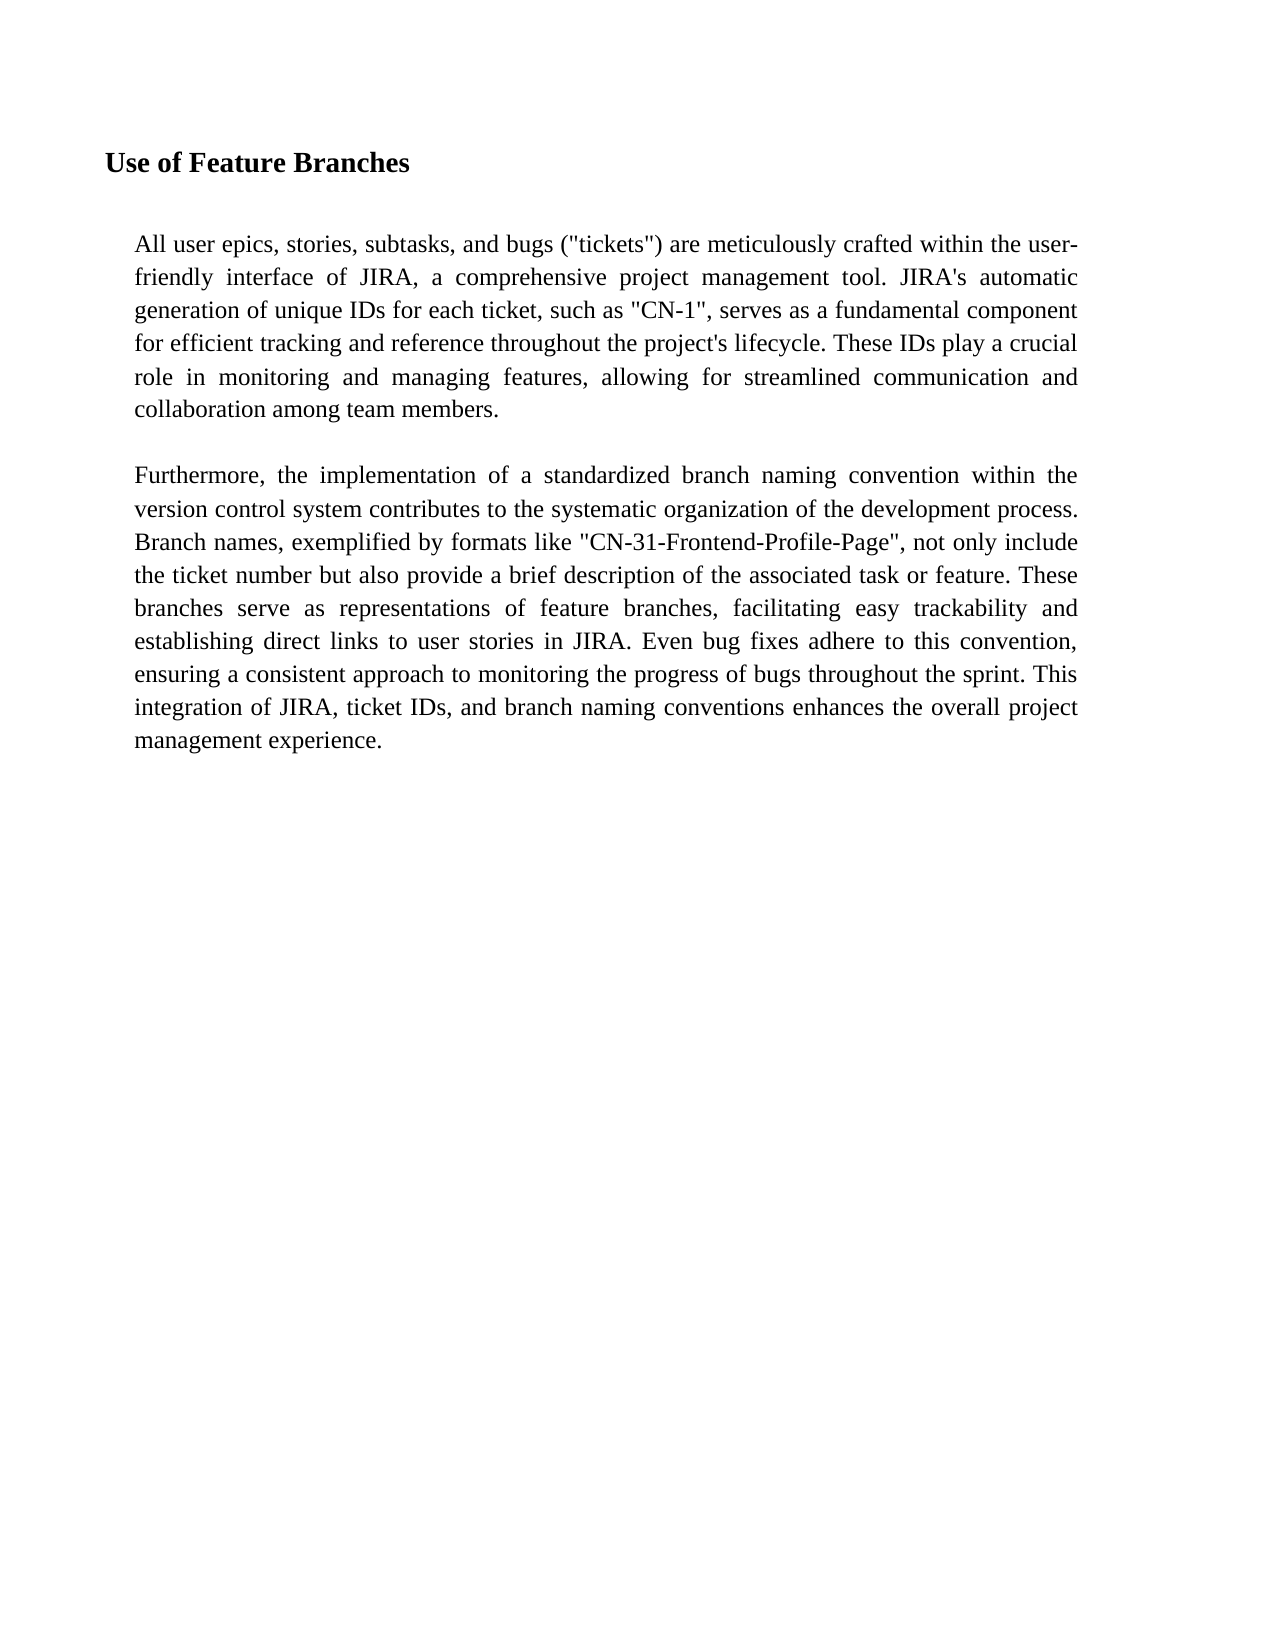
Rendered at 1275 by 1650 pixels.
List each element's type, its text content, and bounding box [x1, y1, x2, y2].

text Furthermore, the implementation of a standardized branch naming convention within the version control system contributes to the systematic organization of the development process. Branch names, exemplified by formats like "CN-31-Frontend-Profile-Page", not only include the ticket number but also provide a brief description of the associated task or feature. These branches serve as representations of feature branches, facilitating easy trackability and establishing direct links to user stories in JIRA. Even bug fixes adhere to this convention, ensuring a consistent approach to monitoring the progress of bugs throughout the sprint. This integration of JIRA, ticket IDs, and branch naming conventions enhances the overall project management experience. [134, 461, 1079, 753]
text All user epics, stories, subtasks, and bugs ("tickets") are meticulously crafted within the user-friendly interface of JIRA, a comprehensive project management tool. JIRA's automatic generation of unique IDs for each ticket, such as "CN-1", serves as a fundamental component for efficient tracking and reference throughout the project's lifecycle. These IDs play a crucial role in monitoring and managing features, allowing for streamlined communication and collaboration among team members. [134, 229, 1079, 423]
subtitle Use of Feature Branches [104, 145, 1079, 179]
